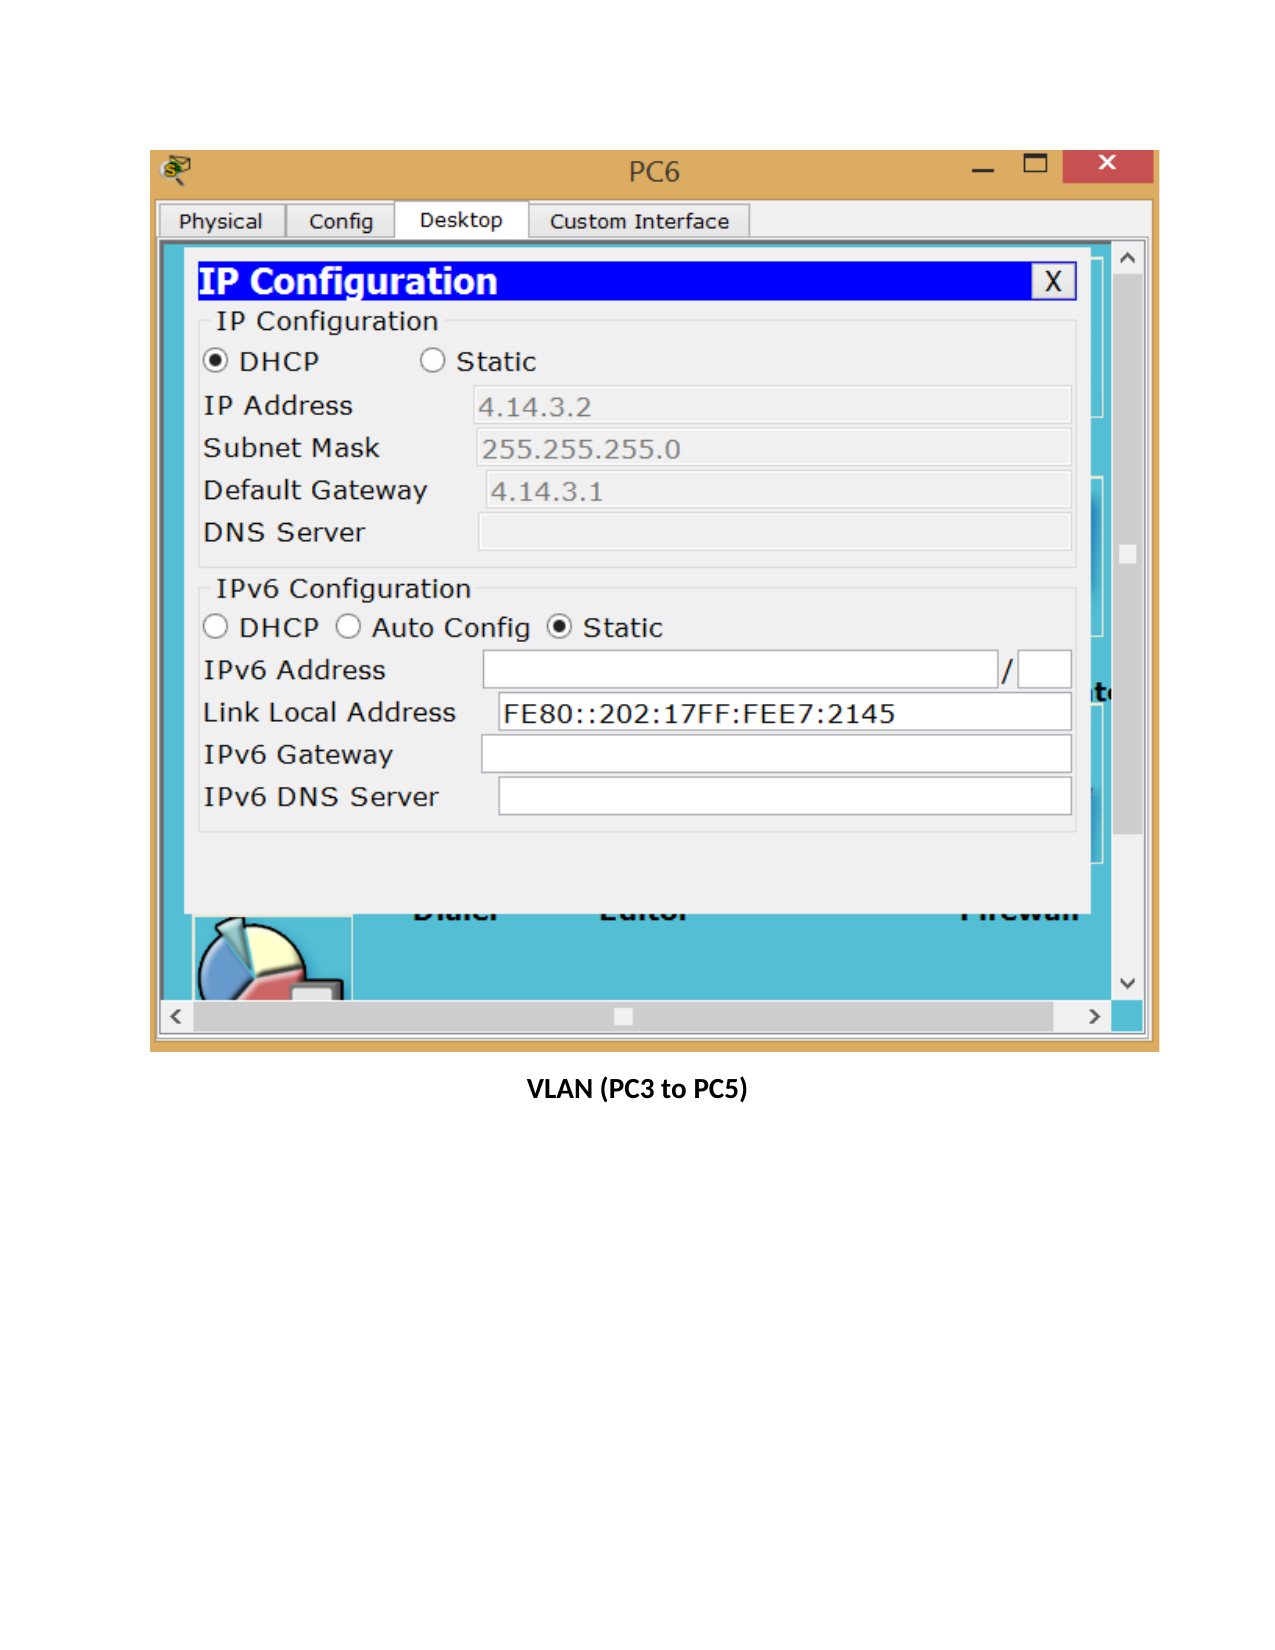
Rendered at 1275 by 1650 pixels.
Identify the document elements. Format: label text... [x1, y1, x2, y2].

text VLAN (PC3 to PC5) [150, 1070, 1125, 1106]
picture [150, 150, 1160, 1052]
